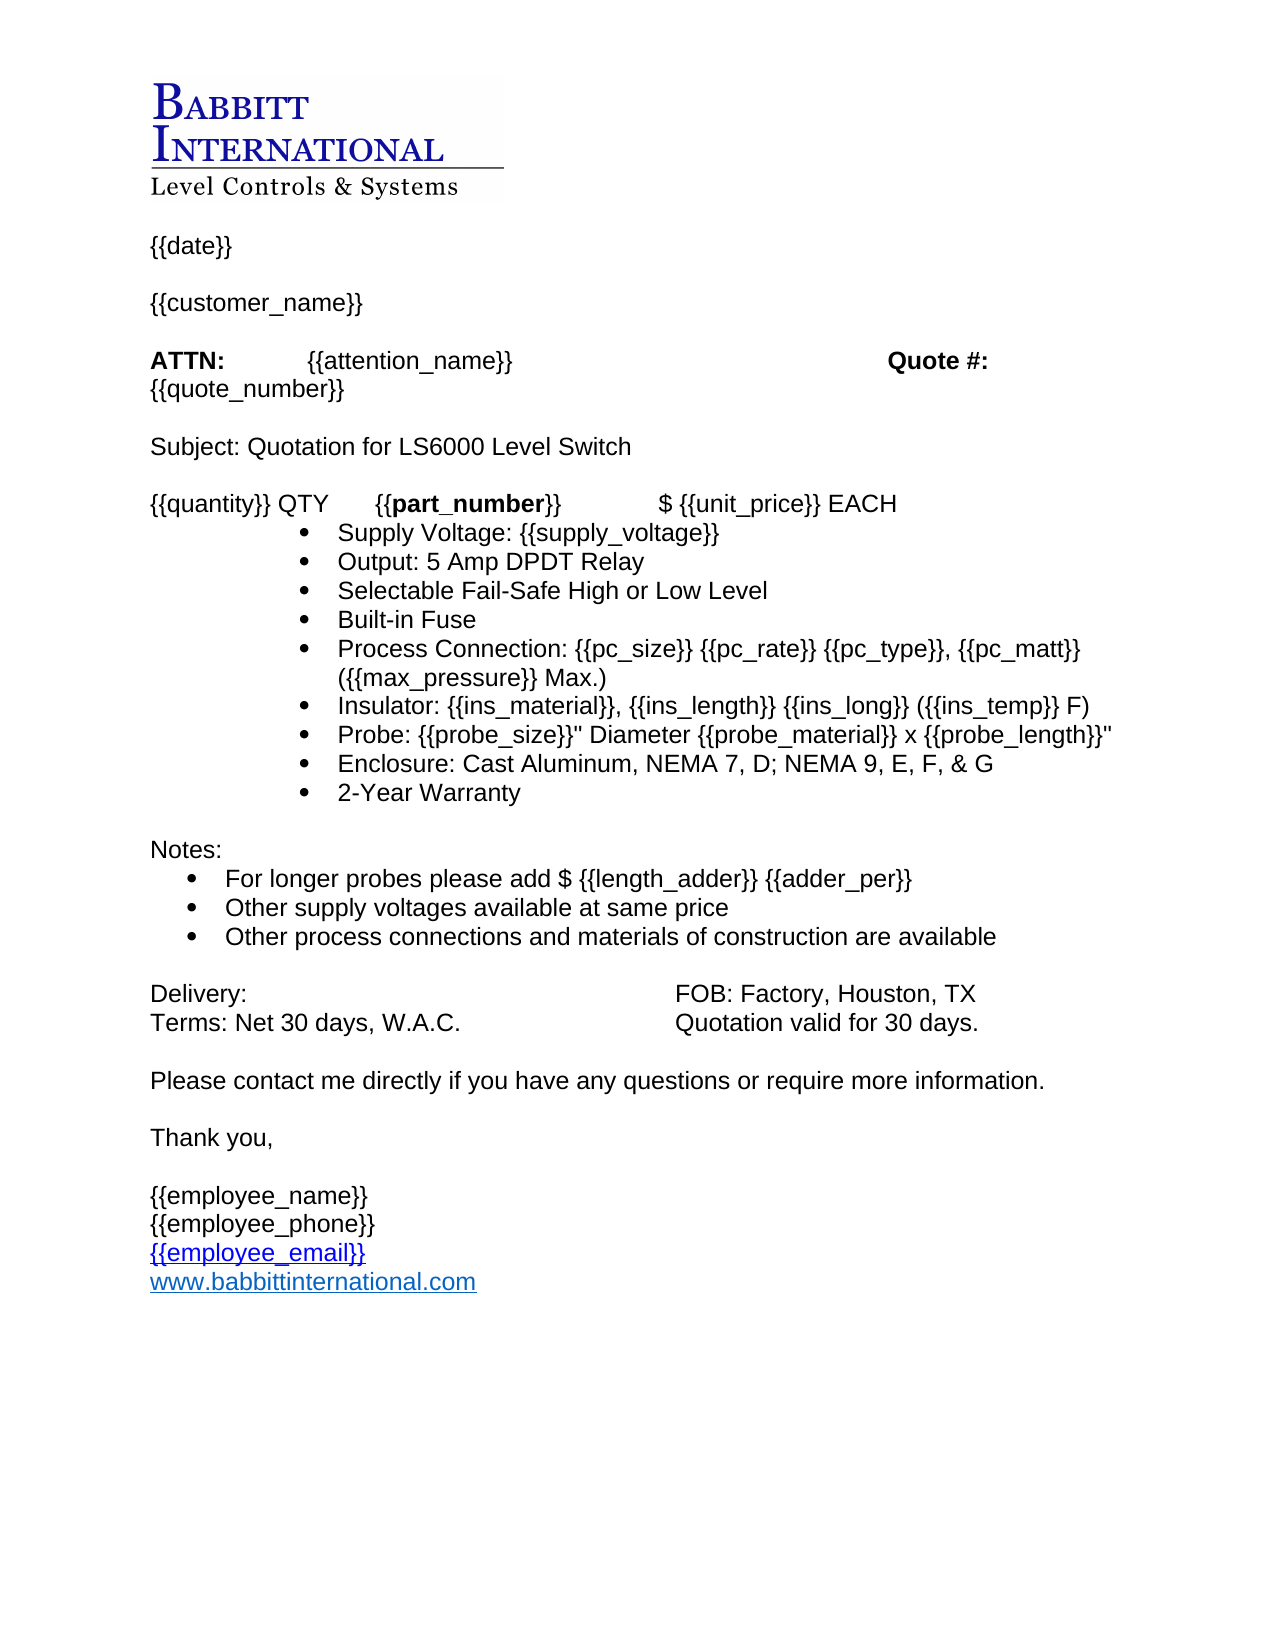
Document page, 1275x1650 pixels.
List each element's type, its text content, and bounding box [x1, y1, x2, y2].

text {{customer_name}} [150, 288, 1125, 317]
list Other supply voltages available at same price [187, 893, 1125, 922]
text Terms: Net 30 days, W.A.C. Quotation valid for 30 days. [150, 1008, 1125, 1037]
list Please contact me directly if you have any questions or require more information. [150, 1066, 1125, 1094]
list Selectable Fail-Safe High or Low Level [300, 576, 1125, 605]
list 2-Year Warranty [300, 778, 1125, 807]
list Delivery: FOB: Factory, Houston, TX [150, 979, 1125, 1008]
list Built-in Fuse [300, 605, 1125, 634]
list Insulator: {{ins_material}}, {{ins_length}} {{ins_long}} ({{ins_temp}} F) [300, 691, 1125, 720]
list Process Connection: {{pc_size}} {{pc_rate}} {{pc_type}}, {{pc_matt}} ({{max_pressure}} Max.) [300, 634, 1125, 691]
text ATTN: {{attention_name}} Quote #: {{quote_number}} [150, 346, 1125, 403]
list Enclosure: Cast Aluminum, NEMA 7, D; NEMA 9, E, F, & G [300, 749, 1125, 778]
list Probe: {{probe_size}}" Diameter {{probe_material}} x {{probe_length}}" [300, 720, 1125, 749]
list Output: 5 Amp DPDT Relay [300, 547, 1125, 576]
list Supply Voltage: {{supply_voltage}} [300, 518, 1125, 547]
text www.babbittinternational.com [150, 1267, 1125, 1296]
text {{employee_phone}} [150, 1209, 1125, 1238]
text {{employee_name}} [150, 1181, 1125, 1209]
text Thank you, [150, 1123, 1125, 1152]
text Subject: Quotation for LS6000 Level Switch [150, 432, 1125, 461]
picture [150, 75, 504, 202]
list Other process connections and materials of construction are available [187, 922, 1125, 951]
text {{quantity}} QTY {{part_number}} $ {{unit_price}} EACH [150, 489, 1125, 518]
text {{employee_email}} [150, 1238, 1125, 1267]
text {{date}} [150, 231, 1125, 259]
list For longer probes please add $ {{length_adder}} {{adder_per}} [187, 864, 1125, 893]
text Notes: [150, 835, 1125, 864]
